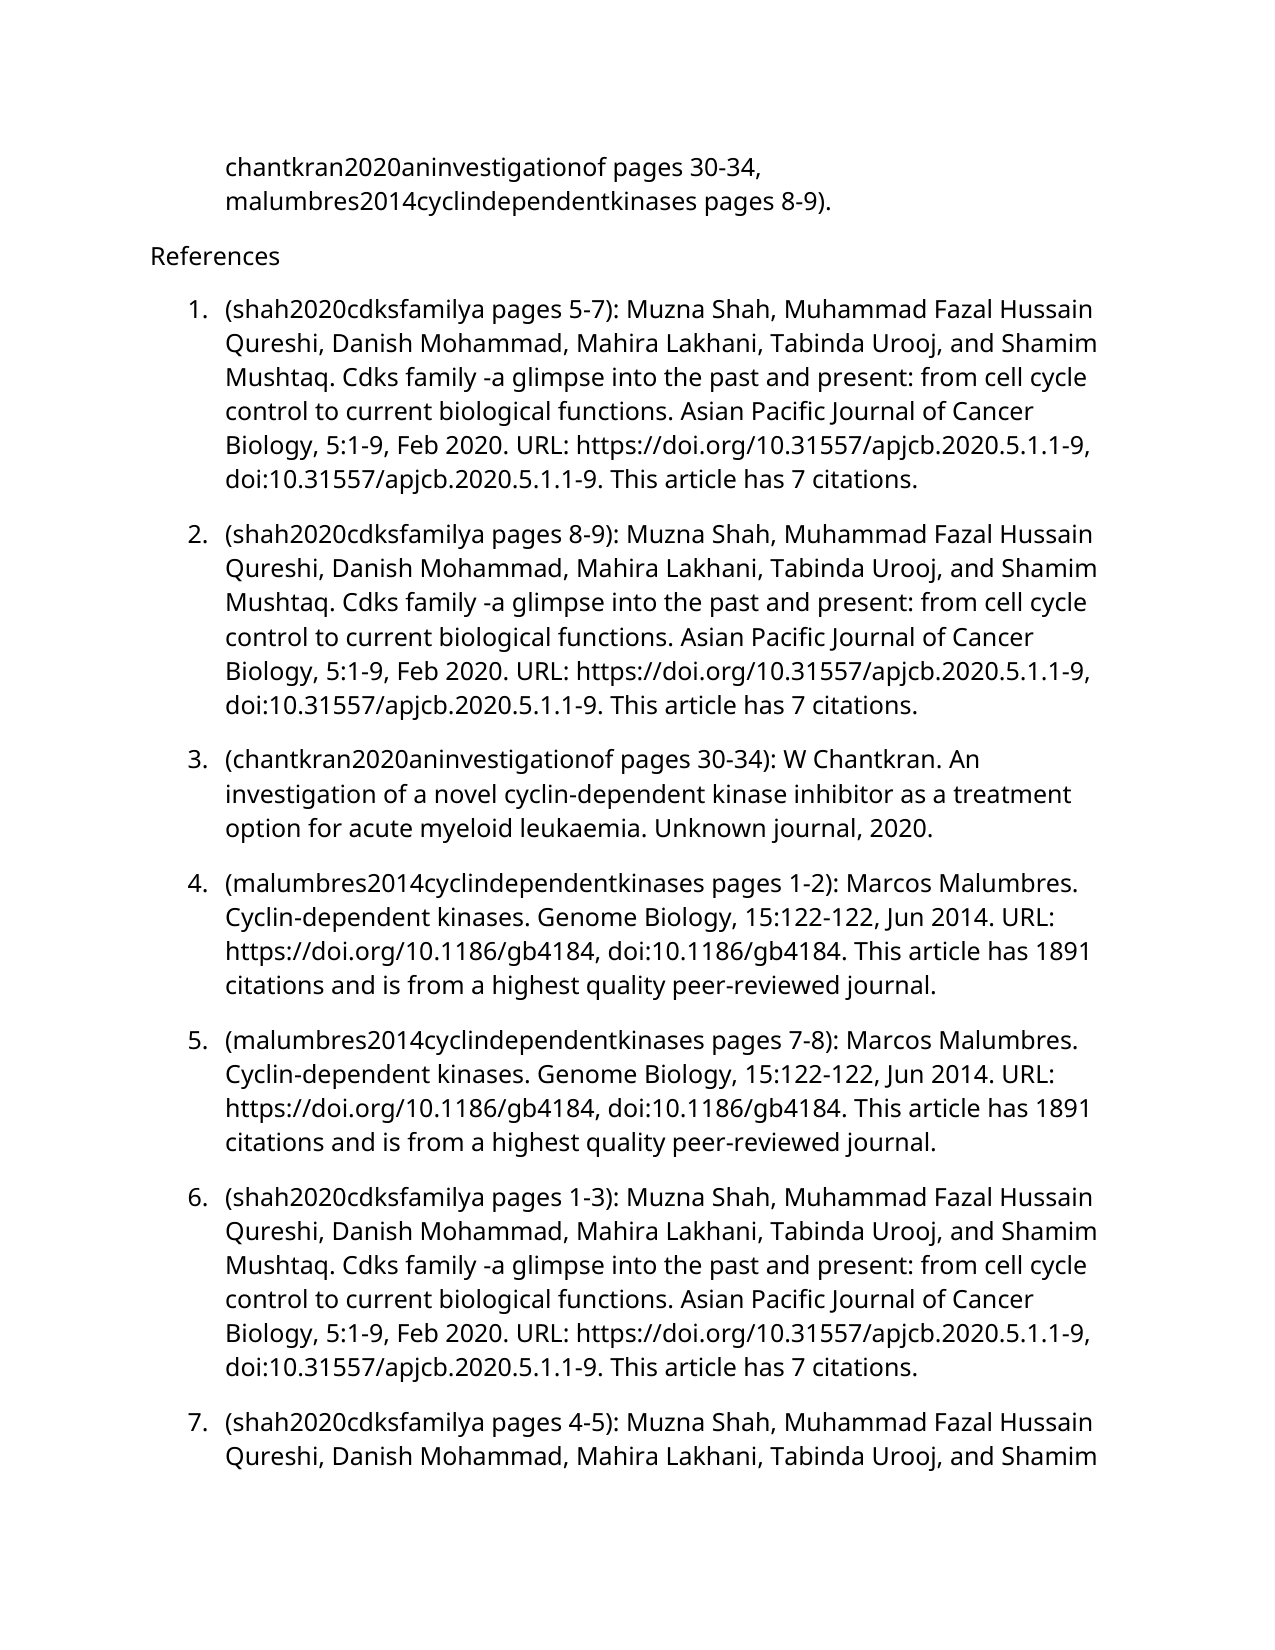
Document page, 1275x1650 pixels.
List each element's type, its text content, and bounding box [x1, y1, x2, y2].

list (shah2020cdksfamilya pages 5-7): Muzna Shah, Muhammad Fazal Hussain Qureshi, Danish Mohammad, Mahira Lakhani, Tabinda Urooj, and Shamim Mushtaq. Cdks family -a glimpse into the past and present: from cell cycle control to current biological functions. Asian Pacific Journal of Cancer Biology, 5:1-9, Feb 2020. URL: https://doi.org/10.31557/apjcb.2020.5.1.1-9, doi:10.31557/apjcb.2020.5.1.1-9. This article has 7 citations. [187, 292, 1125, 496]
list (shah2020cdksfamilya pages 8-9): Muzna Shah, Muhammad Fazal Hussain Qureshi, Danish Mohammad, Mahira Lakhani, Tabinda Urooj, and Shamim Mushtaq. Cdks family -a glimpse into the past and present: from cell cycle control to current biological functions. Asian Pacific Journal of Cancer Biology, 5:1-9, Feb 2020. URL: https://doi.org/10.31557/apjcb.2020.5.1.1-9, doi:10.31557/apjcb.2020.5.1.1-9. This article has 7 citations. [187, 517, 1125, 721]
list (chantkran2020aninvestigationof pages 30-34): W Chantkran. An investigation of a novel cyclin-dependent kinase inhibitor as a treatment option for acute myeloid leukaemia. Unknown journal, 2020. [187, 742, 1125, 844]
text References [150, 239, 1125, 273]
list (shah2020cdksfamilya pages 1-3): Muzna Shah, Muhammad Fazal Hussain Qureshi, Danish Mohammad, Mahira Lakhani, Tabinda Urooj, and Shamim Mushtaq. Cdks family -a glimpse into the past and present: from cell cycle control to current biological functions. Asian Pacific Journal of Cancer Biology, 5:1-9, Feb 2020. URL: https://doi.org/10.31557/apjcb.2020.5.1.1-9, doi:10.31557/apjcb.2020.5.1.1-9. This article has 7 citations. [187, 1179, 1125, 1384]
list (malumbres2014cyclindependentkinases pages 1-2): Marcos Malumbres. Cyclin-dependent kinases. Genome Biology, 15:122-122, Jun 2014. URL: https://doi.org/10.1186/gb4184, doi:10.1186/gb4184. This article has 1891 citations and is from a highest quality peer-reviewed journal. [187, 865, 1125, 1001]
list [187, 150, 1125, 218]
list (malumbres2014cyclindependentkinases pages 7-8): Marcos Malumbres. Cyclin-dependent kinases. Genome Biology, 15:122-122, Jun 2014. URL: https://doi.org/10.1186/gb4184, doi:10.1186/gb4184. This article has 1891 citations and is from a highest quality peer-reviewed journal. [187, 1022, 1125, 1158]
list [187, 1404, 1125, 1473]
